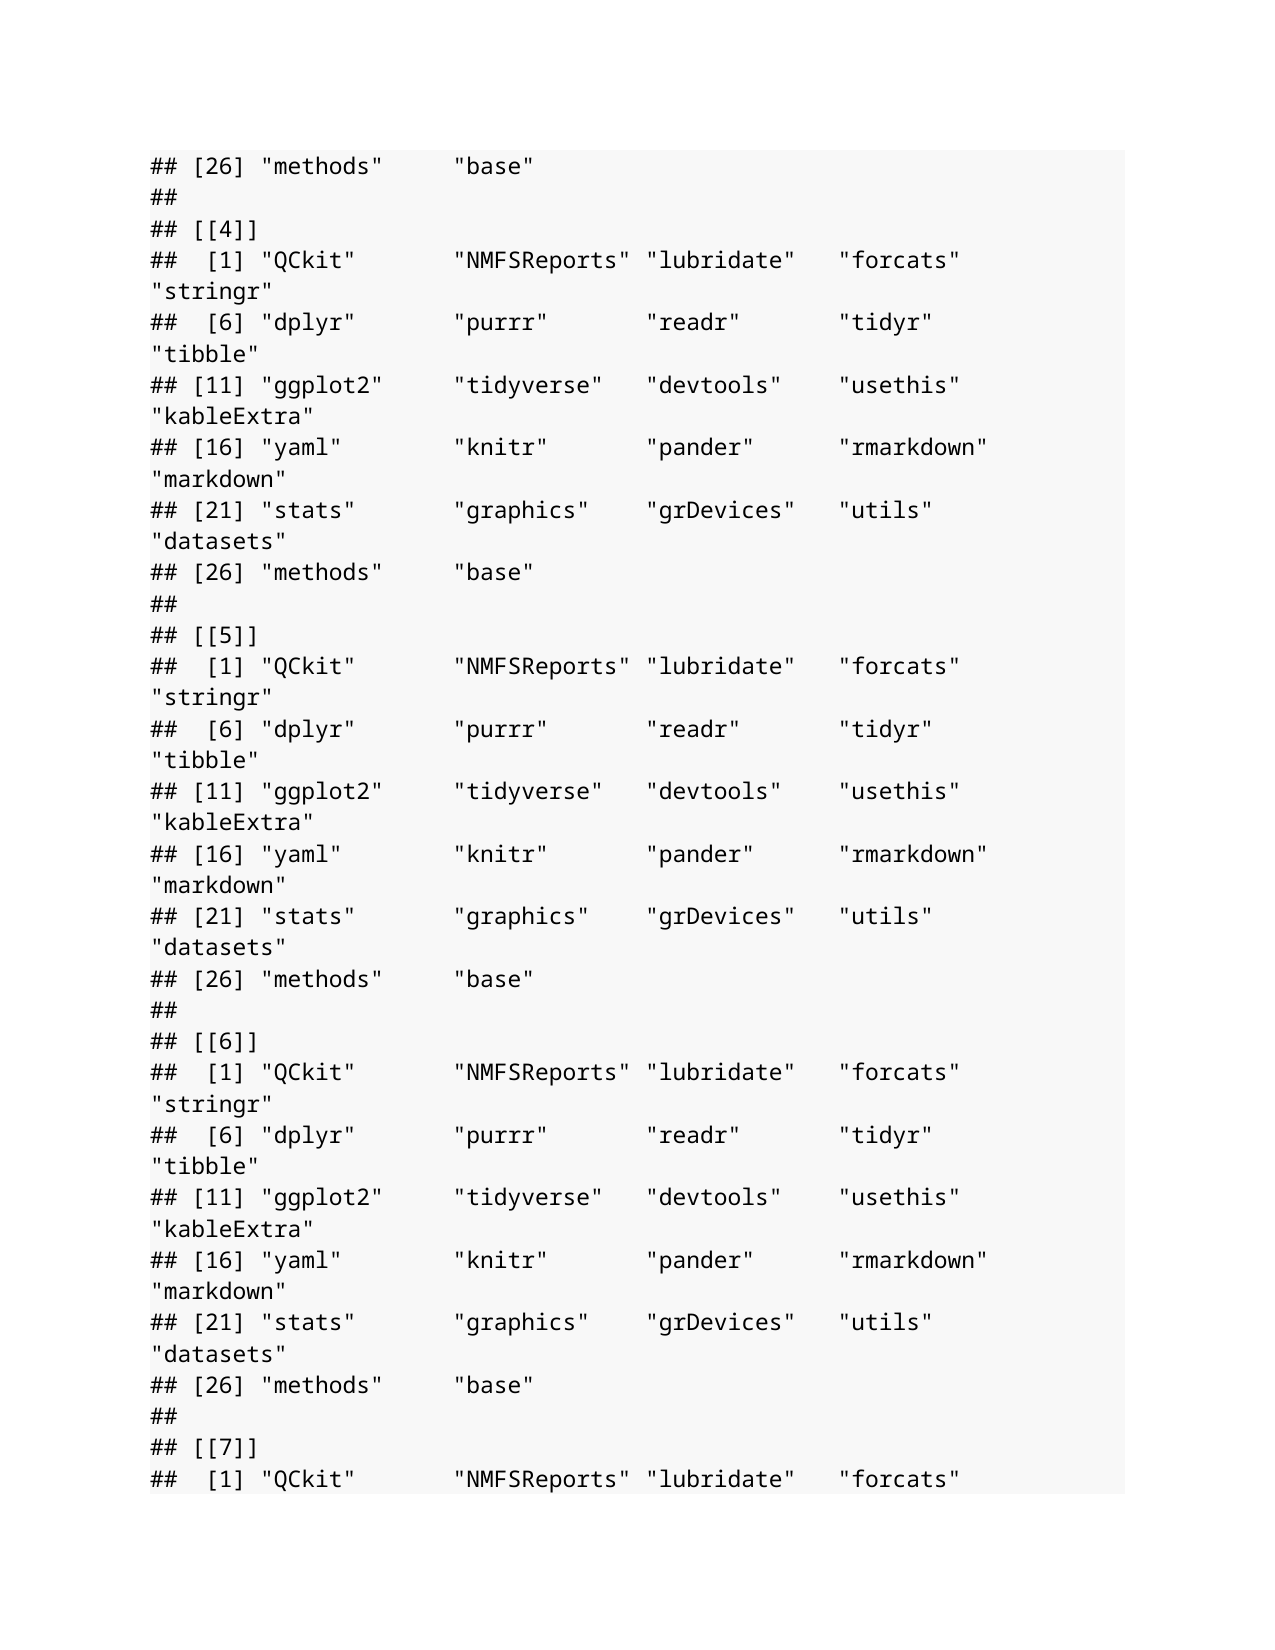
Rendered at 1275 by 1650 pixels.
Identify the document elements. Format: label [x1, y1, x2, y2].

text [150, 150, 1125, 1494]
